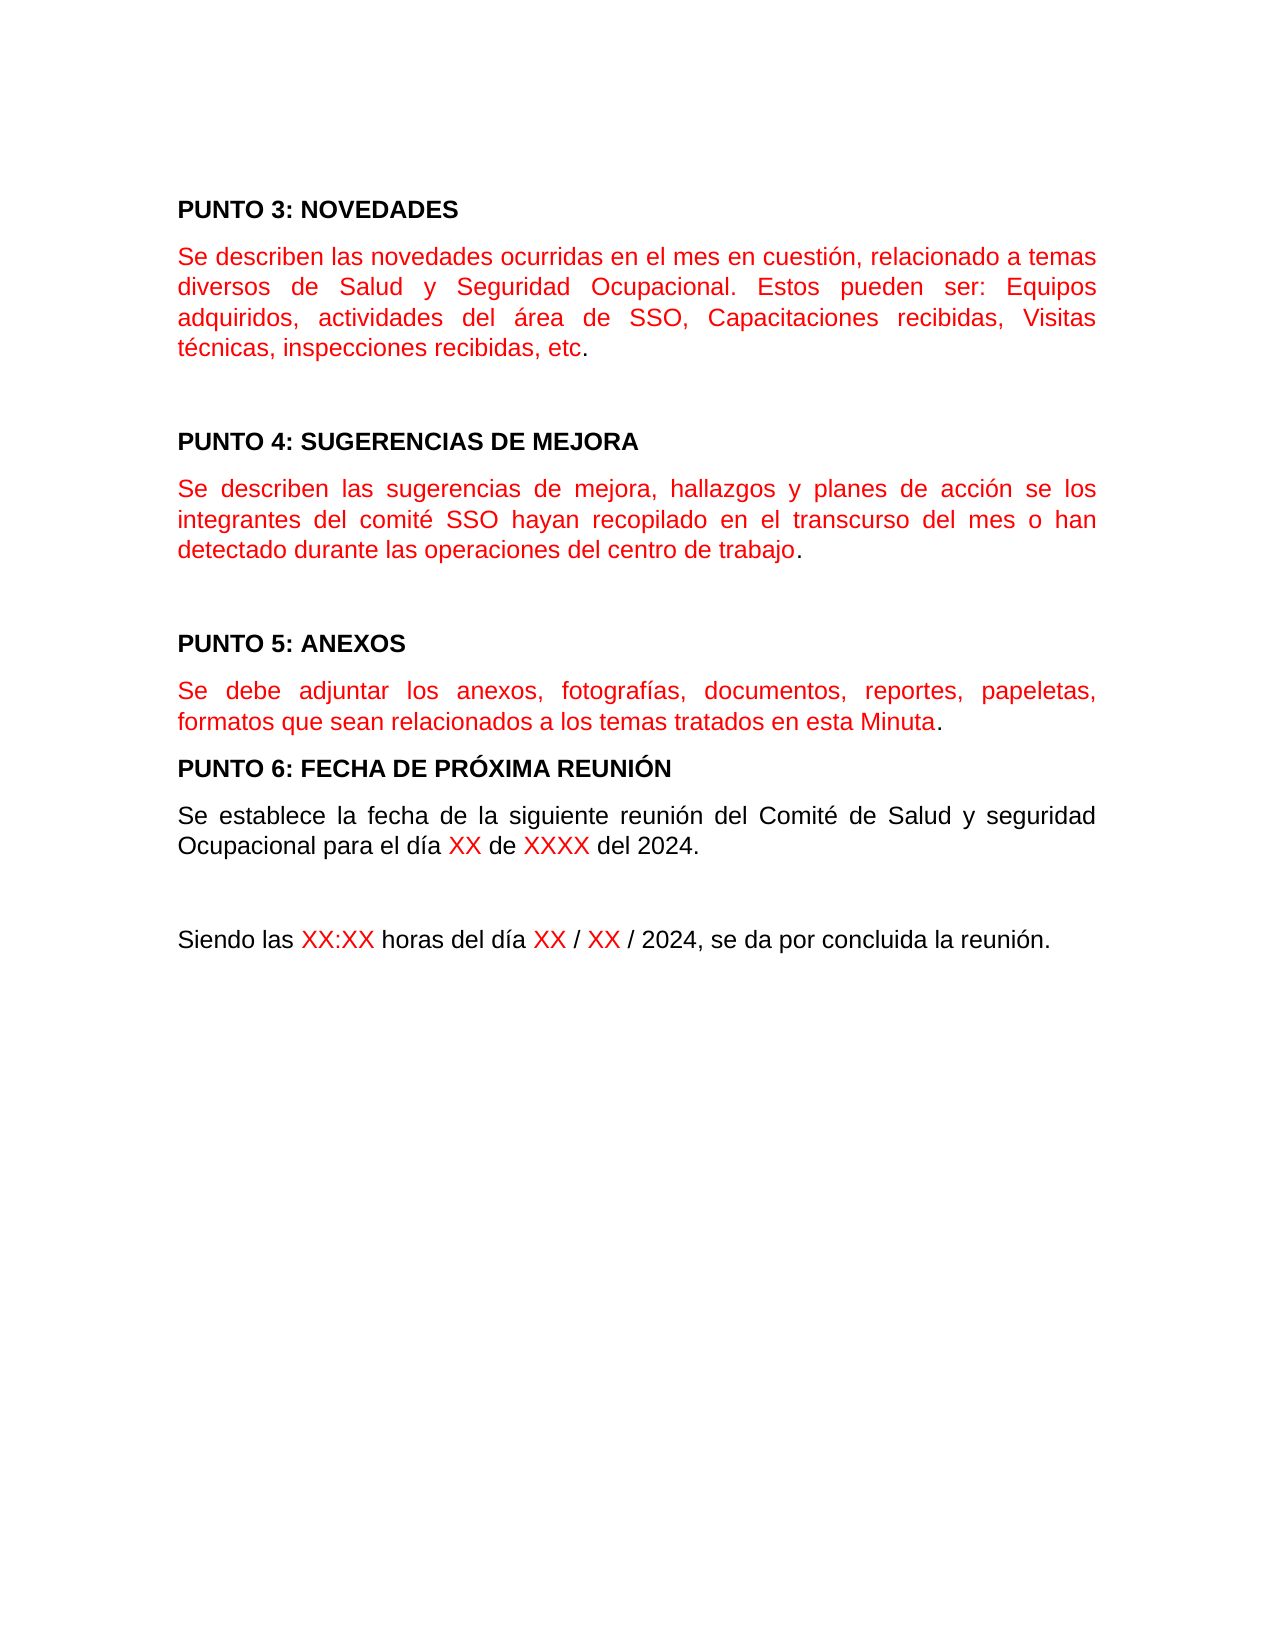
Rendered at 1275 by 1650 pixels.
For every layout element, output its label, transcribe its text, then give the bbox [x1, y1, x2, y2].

text Se describen las sugerencias de mejora, hallazgos y planes de acción se los integrantes del comité SSO hayan recopilado en el transcurso del mes o han detectado durante las operaciones del centro de trabajo. [177, 474, 1098, 564]
text Siendo las XX:XX horas del día XX / XX / 2024, se da por concluida la reunión. [177, 926, 1098, 954]
text PUNTO 4: SUGERENCIAS DE MEJORA [177, 427, 1098, 456]
text PUNTO 3: NOVEDADES [177, 195, 1098, 223]
text Se establece la fecha de la siguiente reunión del Comité de Salud y seguridad Ocupacional para el día XX de XXXX del 2024. [177, 801, 1098, 860]
text Se debe adjuntar los anexos, fotografías, documentos, reportes, papeletas, formatos que sean relacionados a los temas tratados en esta Minuta. [177, 676, 1098, 736]
text PUNTO 6: FECHA DE PRÓXIMA REUNIÓN [177, 754, 1098, 783]
text PUNTO 5: ANEXOS [177, 629, 1098, 658]
text Se describen las novedades ocurridas en el mes en cuestión, relacionado a temas diversos de Salud y Seguridad Ocupacional. Estos pueden ser: Equipos adquiridos, actividades del área de SSO, Capacitaciones recibidas, Visitas técnicas, inspecciones recibidas, etc. [177, 242, 1098, 362]
